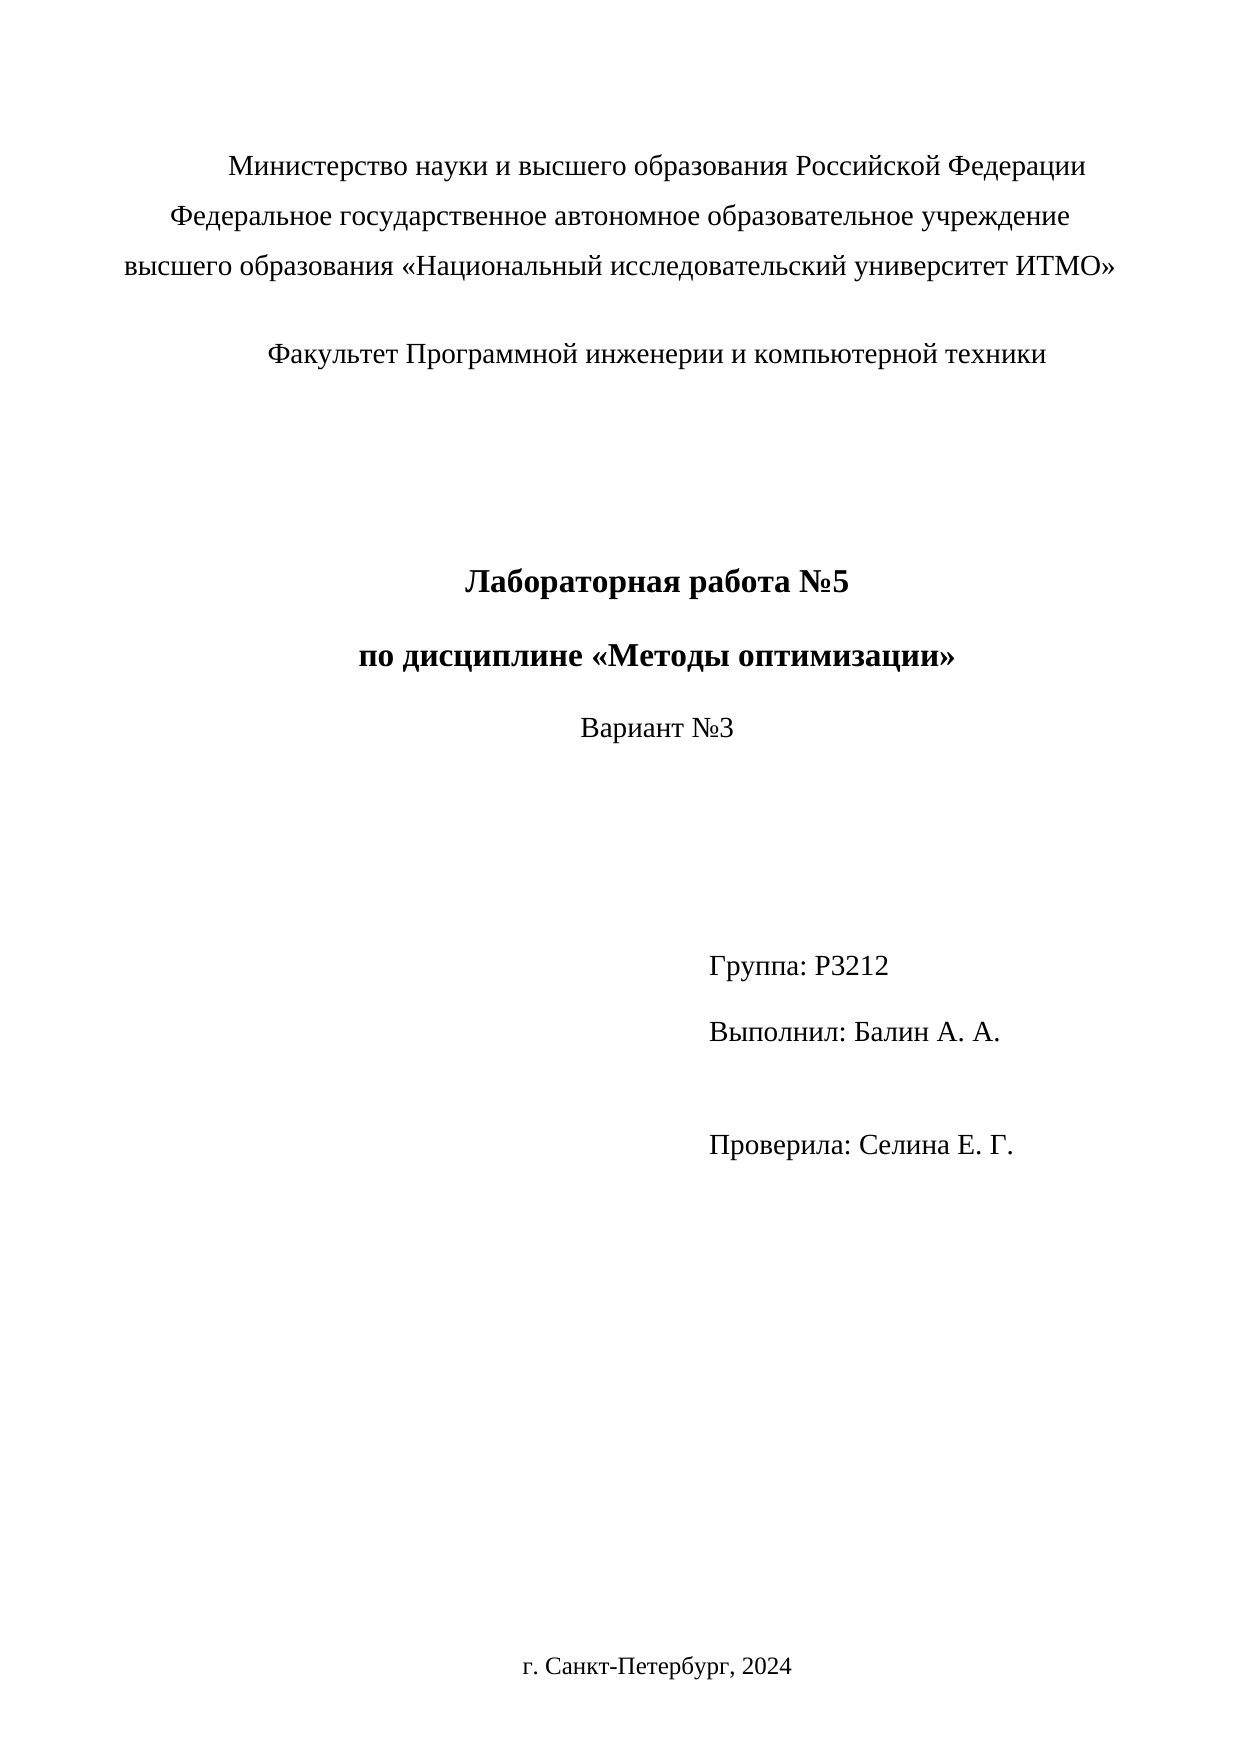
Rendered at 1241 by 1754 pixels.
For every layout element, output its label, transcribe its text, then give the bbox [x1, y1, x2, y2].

text Лабораторная работа №5 [118, 561, 1122, 600]
text Вариант №3 [118, 710, 1122, 743]
text по дисциплине «Методы оптимизации» [118, 636, 1122, 674]
text Выполнил: Балин А. А. [635, 1014, 1122, 1048]
text Группа: P3212 [635, 948, 1122, 981]
text Министерство науки и высшего образования Российской Федерации Федеральное государственное автономное образовательное учреждение высшего образования «Национальный исследовательский университет ИТМО» [118, 148, 1122, 282]
text Факультет Программной инженерии и компьютерной техники [118, 336, 1122, 370]
text Проверила: Селина Е. Г. [635, 1127, 1122, 1161]
